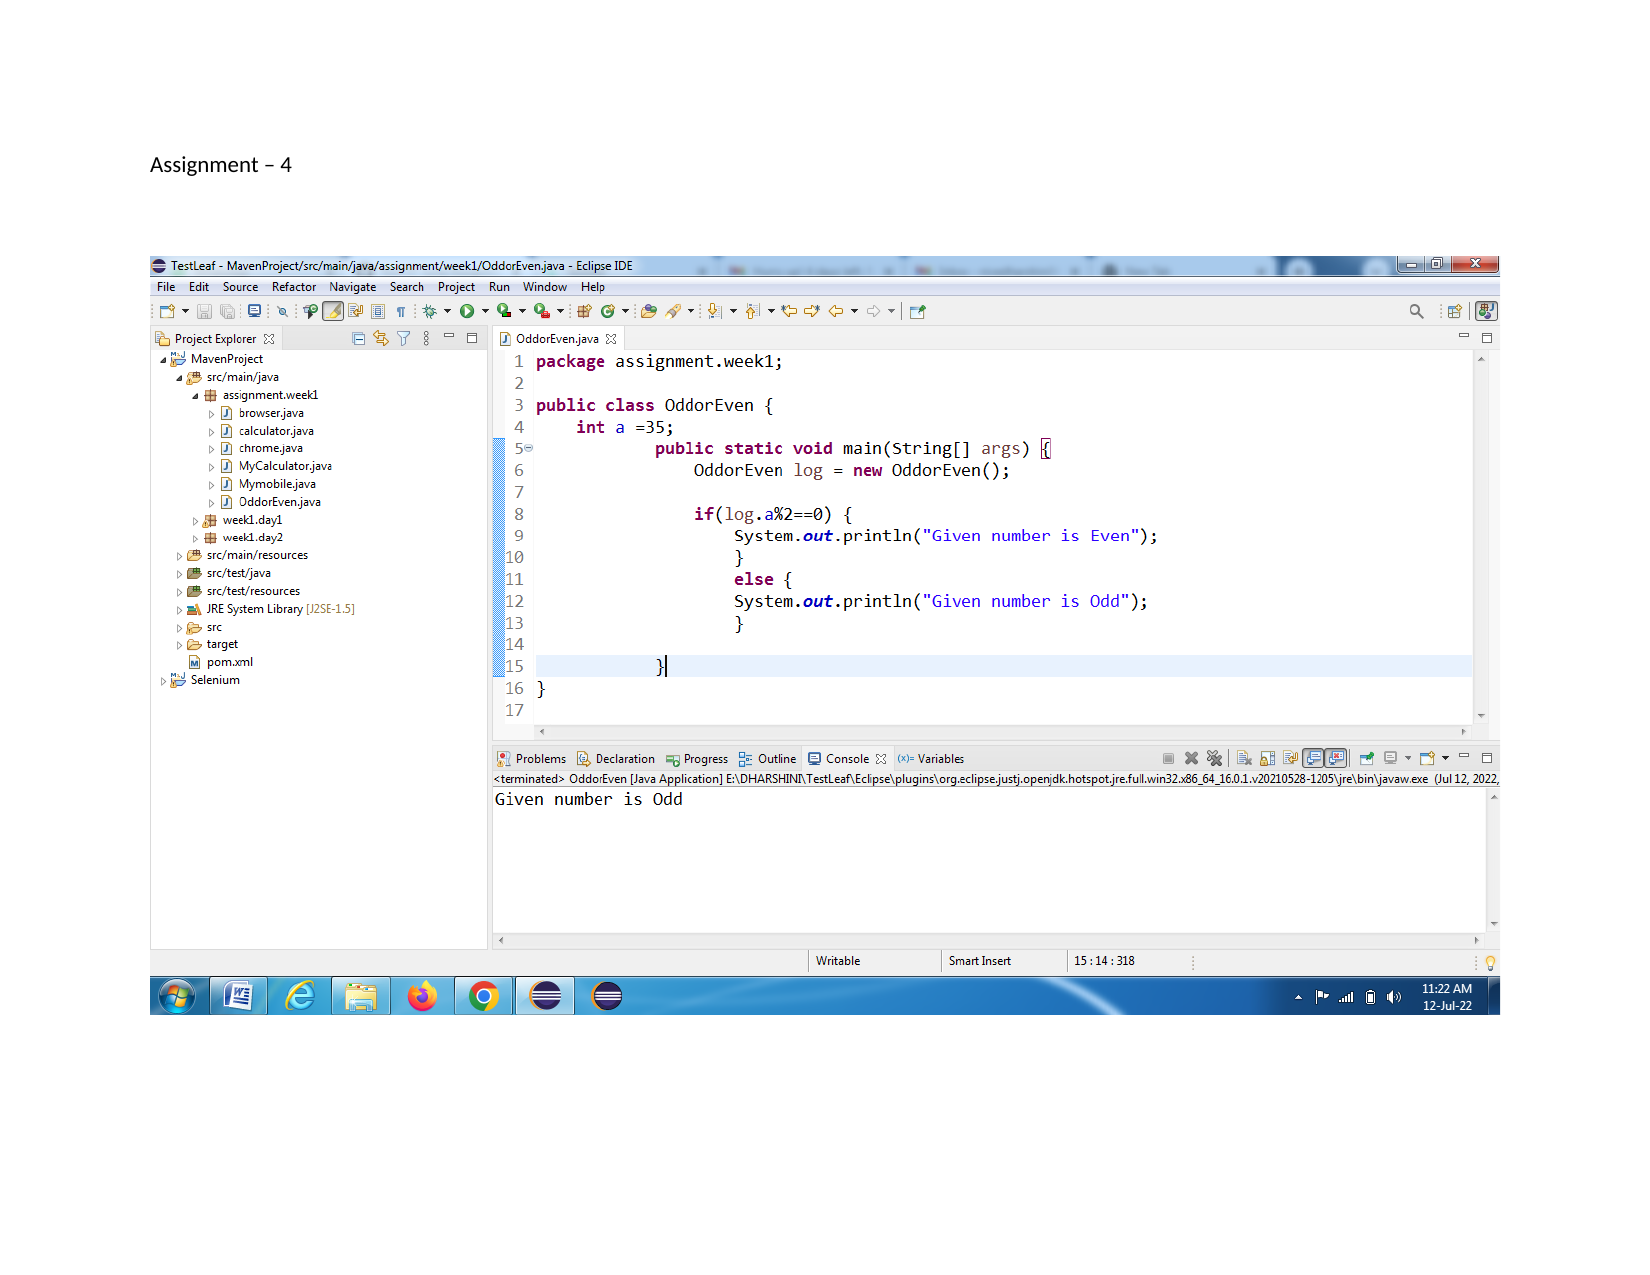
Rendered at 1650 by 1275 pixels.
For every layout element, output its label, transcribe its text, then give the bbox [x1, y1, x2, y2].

text Assignment – 4 [150, 150, 1500, 178]
picture [150, 256, 1500, 1015]
